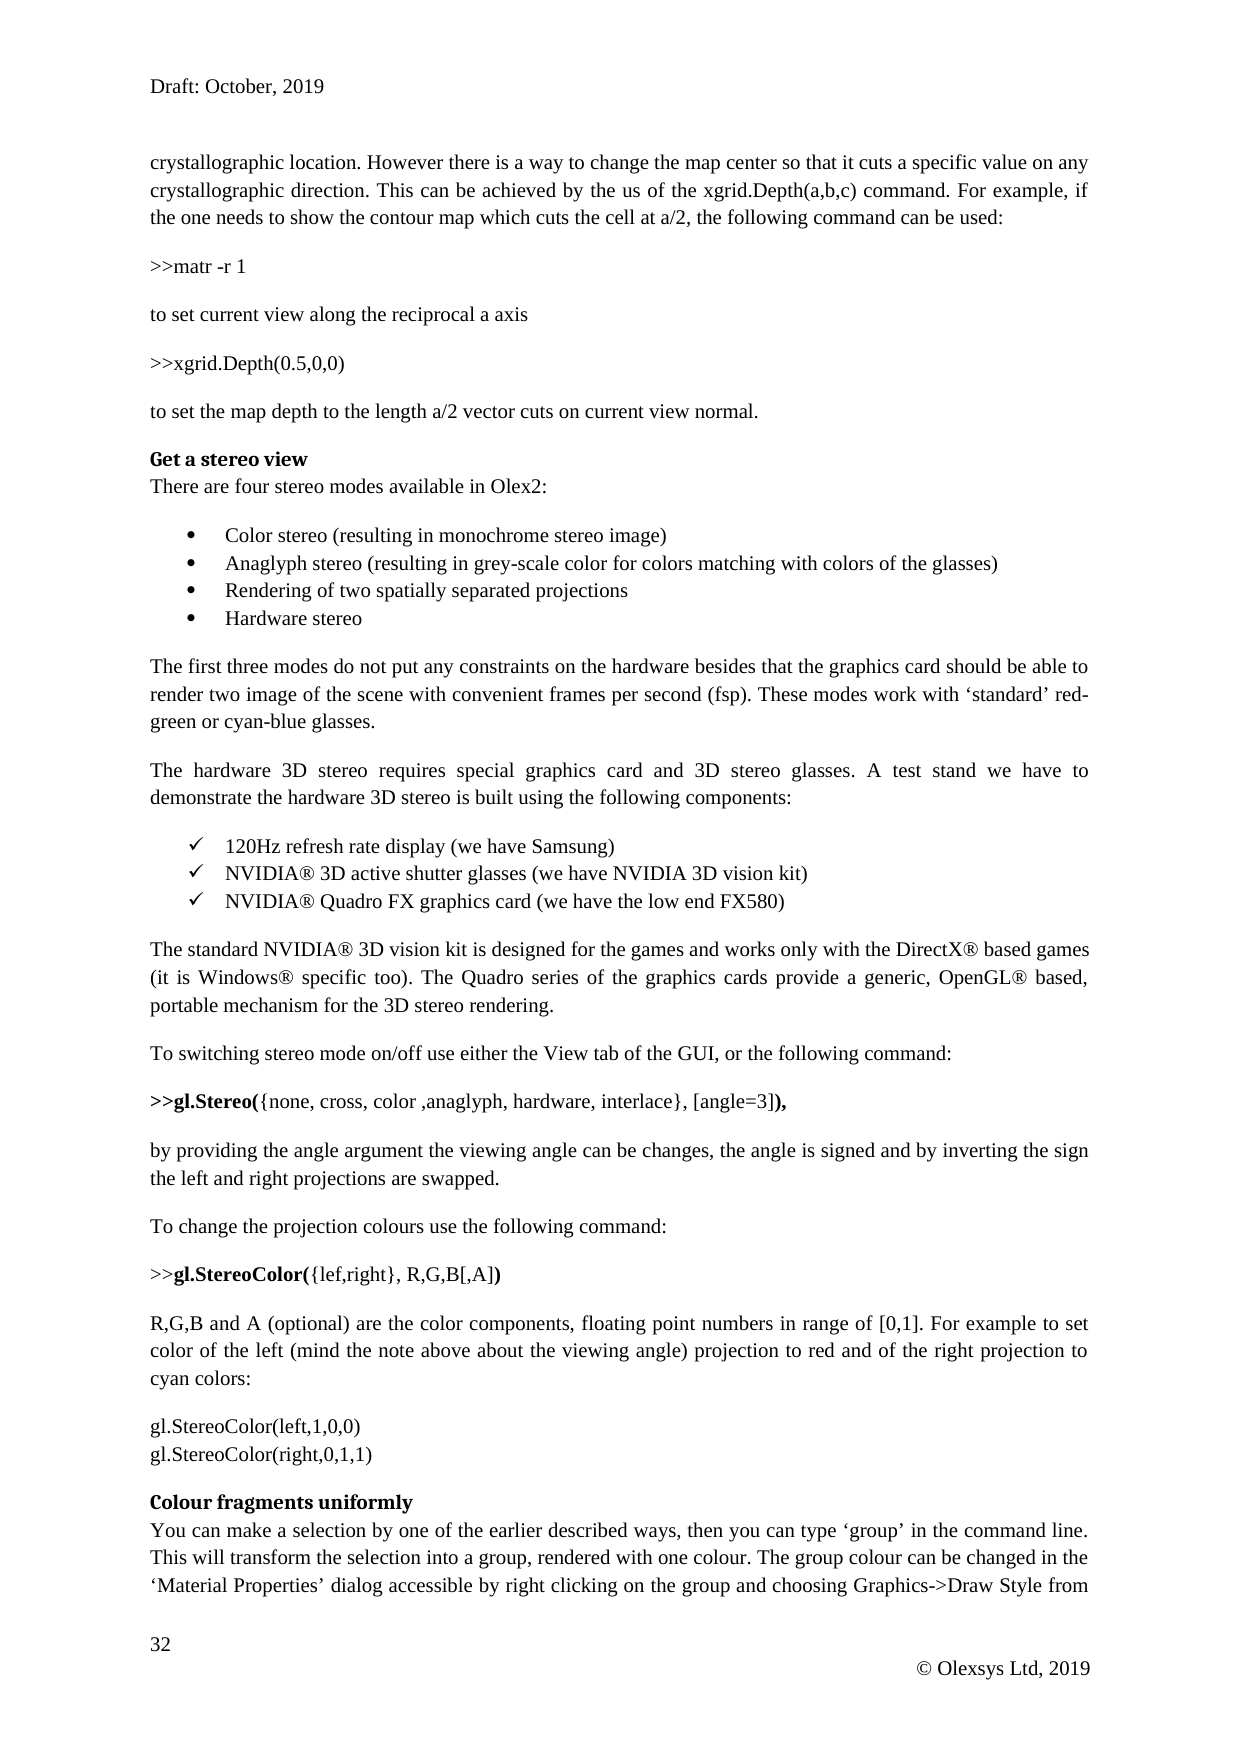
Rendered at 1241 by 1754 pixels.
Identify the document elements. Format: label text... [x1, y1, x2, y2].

text To change the projection colours use the following command: [150, 1214, 1090, 1238]
text To switching stereo mode on/off use either the View tab of the GUI, or the following command: [150, 1041, 1090, 1065]
subtitle Get a stereo view [150, 447, 1090, 471]
list NVIDIA® 3D active shutter glasses (we have NVIDIA 3D vision kit) [187, 861, 1090, 885]
list 120Hz refresh rate display (we have Samsung) [187, 834, 1090, 858]
list Anaglyph stereo (resulting in grey-scale color for colors matching with colors of the glasses) [187, 550, 1090, 574]
list Color stereo (resulting in monochrome stereo image) [187, 523, 1090, 547]
text The standard NVIDIA® 3D vision kit is designed for the games and works only with the DirectX® based games (it is Windows® specific too). The Quadro series of the graphics cards provide a generic, OpenGL® based, portable mechanism for the 3D stereo rendering. [150, 937, 1090, 1017]
text to set the map depth to the length a/2 vector cuts on current view normal. [150, 399, 1090, 423]
list Rendering of two spatially separated projections [187, 578, 1090, 602]
text The first three modes do not put any constraints on the hardware besides that the graphics card should be able to render two image of the scene with convenient frames per second (fsp). These modes work with ‘standard’ red-green or cyan-blue glasses. [150, 654, 1090, 733]
text by providing the angle argument the viewing angle can be changes, the angle is signed and by inverting the sign the left and right projections are swapped. [150, 1138, 1090, 1189]
text >>gl.StereoColor({lef,right}, R,G,B[,A]) [150, 1262, 1090, 1286]
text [150, 150, 1090, 229]
text gl.StereoColor(left,1,0,0) gl.StereoColor(right,0,1,1) [150, 1414, 1090, 1466]
text The hardware 3D stereo requires special graphics card and 3D stereo glasses. A test stand we have to demonstrate the hardware 3D stereo is built using the following components: [150, 758, 1090, 809]
text >>xgrid.Depth(0.5,0,0) [150, 351, 1090, 374]
list NVIDIA® Quadro FX graphics card (we have the low end FX580) [187, 889, 1090, 913]
text R,G,B and A (optional) are the color components, floating point numbers in range of [0,1]. For example to set color of the left (mind the note above about the viewing angle) projection to red and of the right projection to cyan colors: [150, 1311, 1090, 1390]
list Hardware stereo [187, 606, 1090, 630]
text to set current view along the reciprocal a axis [150, 302, 1090, 326]
text There are four stereo modes available in Olex2: [150, 474, 1090, 498]
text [150, 1517, 1090, 1597]
text >>gl.Stereo({none, cross, color ,anaglyph, hardware, interlace}, [angle=3]), [150, 1089, 1090, 1113]
subtitle Colour fragments uniformly [150, 1491, 1090, 1514]
text >>matr -r 1 [150, 254, 1090, 278]
